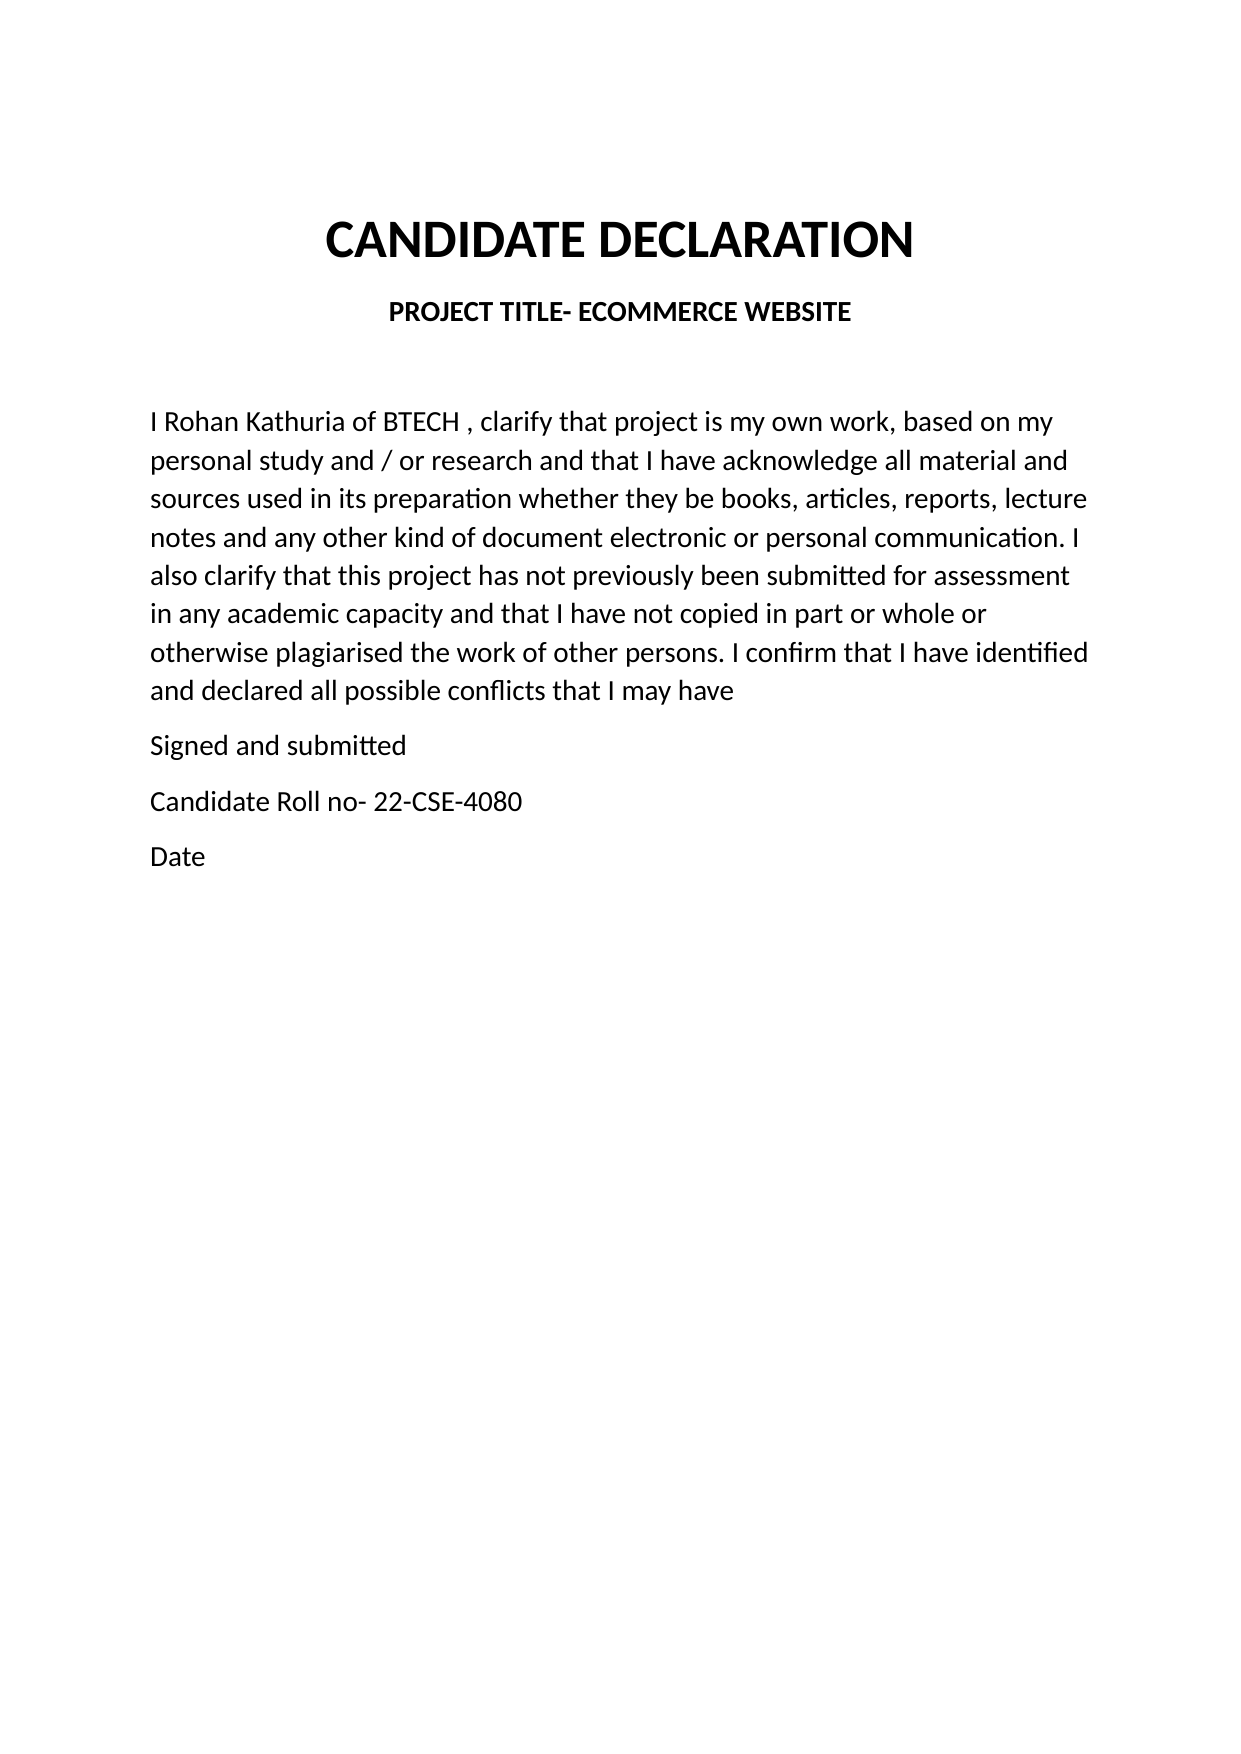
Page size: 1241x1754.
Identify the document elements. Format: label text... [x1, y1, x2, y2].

text Signed and submitted [150, 727, 1090, 763]
text Candidate Roll no- 22-CSE-4080 [150, 783, 1090, 818]
text CANDIDATE DECLARATION [150, 205, 1090, 271]
text I Rohan Kathuria of BTECH , clarify that project is my own work, based on my personal study and / or research and that I have acknowledge all material and sources used in its preparation whether they be books, articles, reports, lecture notes and any other kind of document electronic or personal communication. I also clarify that this project has not previously been submitted for assessment in any academic capacity and that I have not copied in part or whole or otherwise plagiarised the work of other persons. I confirm that I have identified and declared all possible conflicts that I may have [150, 403, 1090, 708]
text PROJECT TITLE- ECOMMERCE WEBSITE [150, 293, 1090, 329]
text Date [150, 838, 1090, 873]
